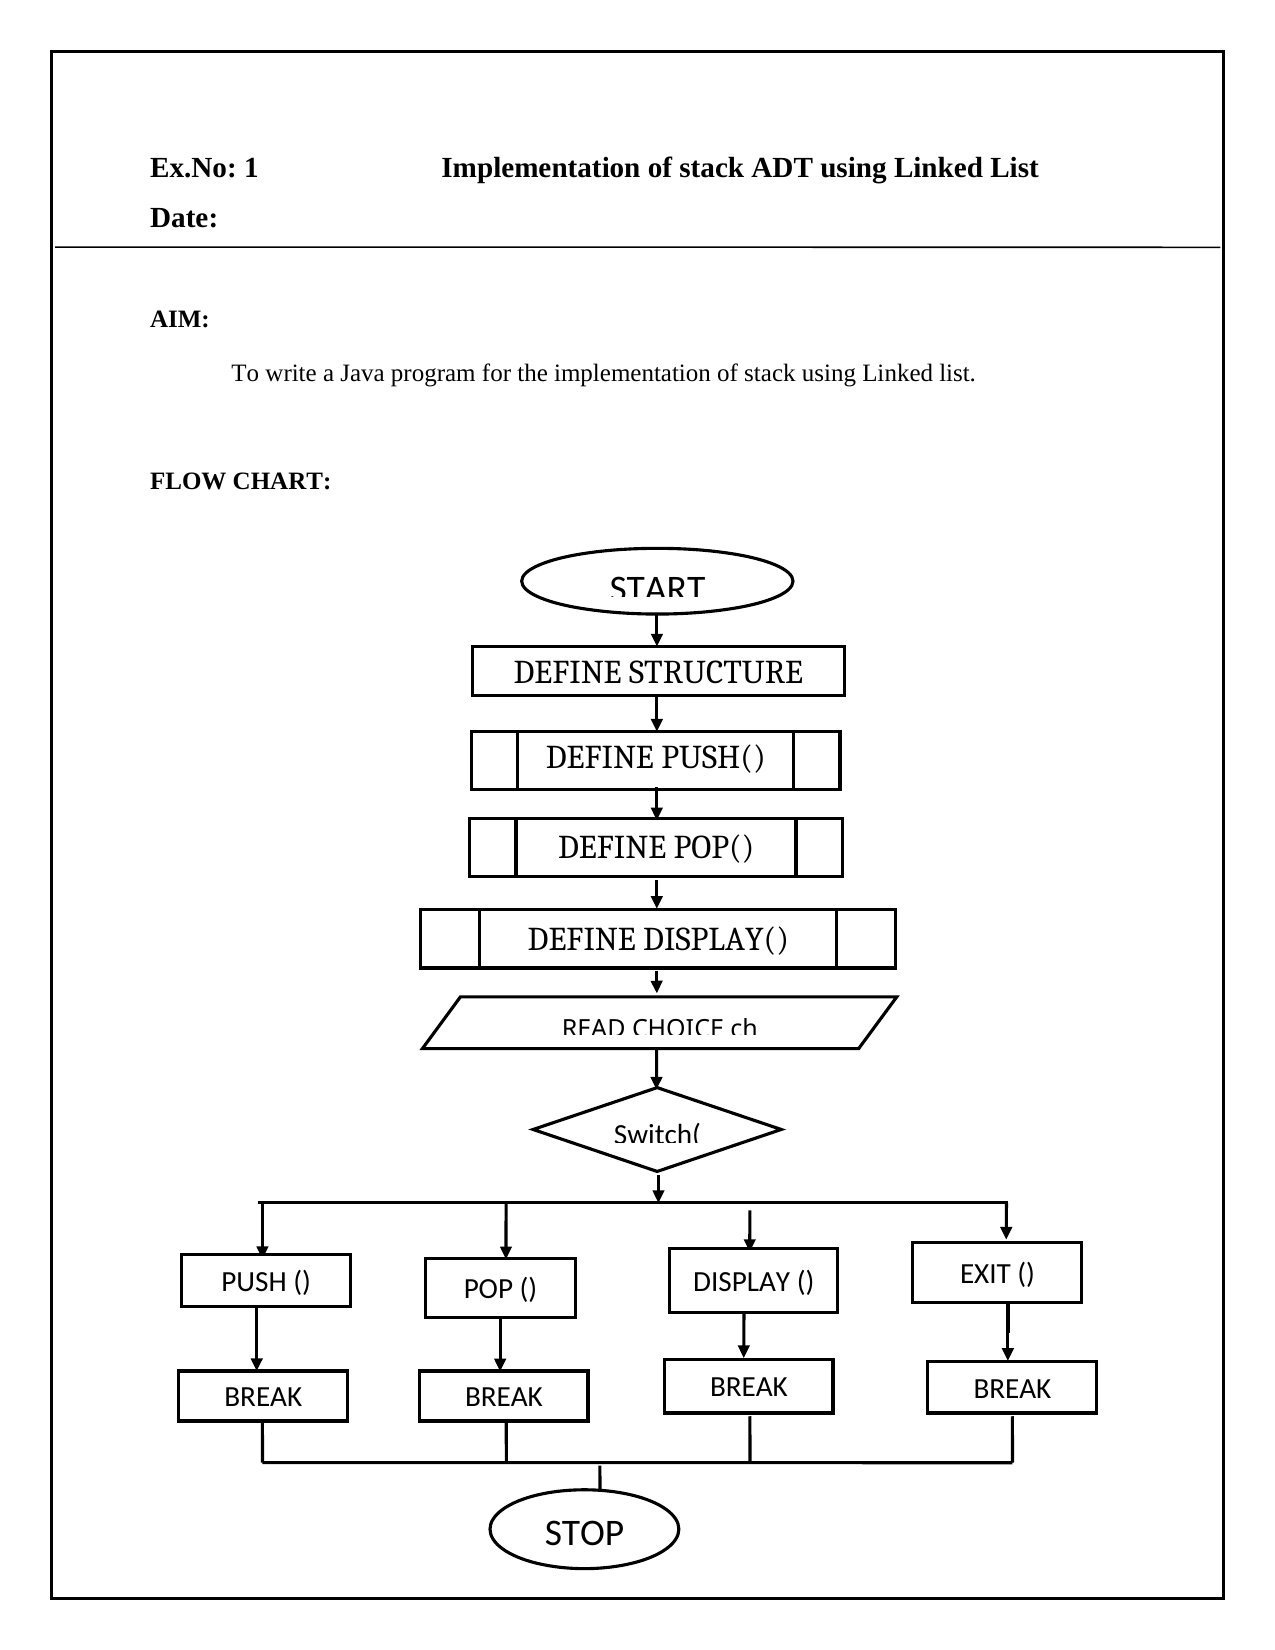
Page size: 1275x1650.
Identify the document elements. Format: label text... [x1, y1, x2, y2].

table_header Implementation of stack ADT using Linked List [375, 150, 1105, 246]
text To write a Java program for the implementation of stack using Linked list. [150, 358, 1125, 387]
table_header Ex.No: 1 Date: [139, 150, 375, 246]
text AIM: [150, 304, 1125, 333]
text FLOW CHART: [150, 466, 1125, 495]
